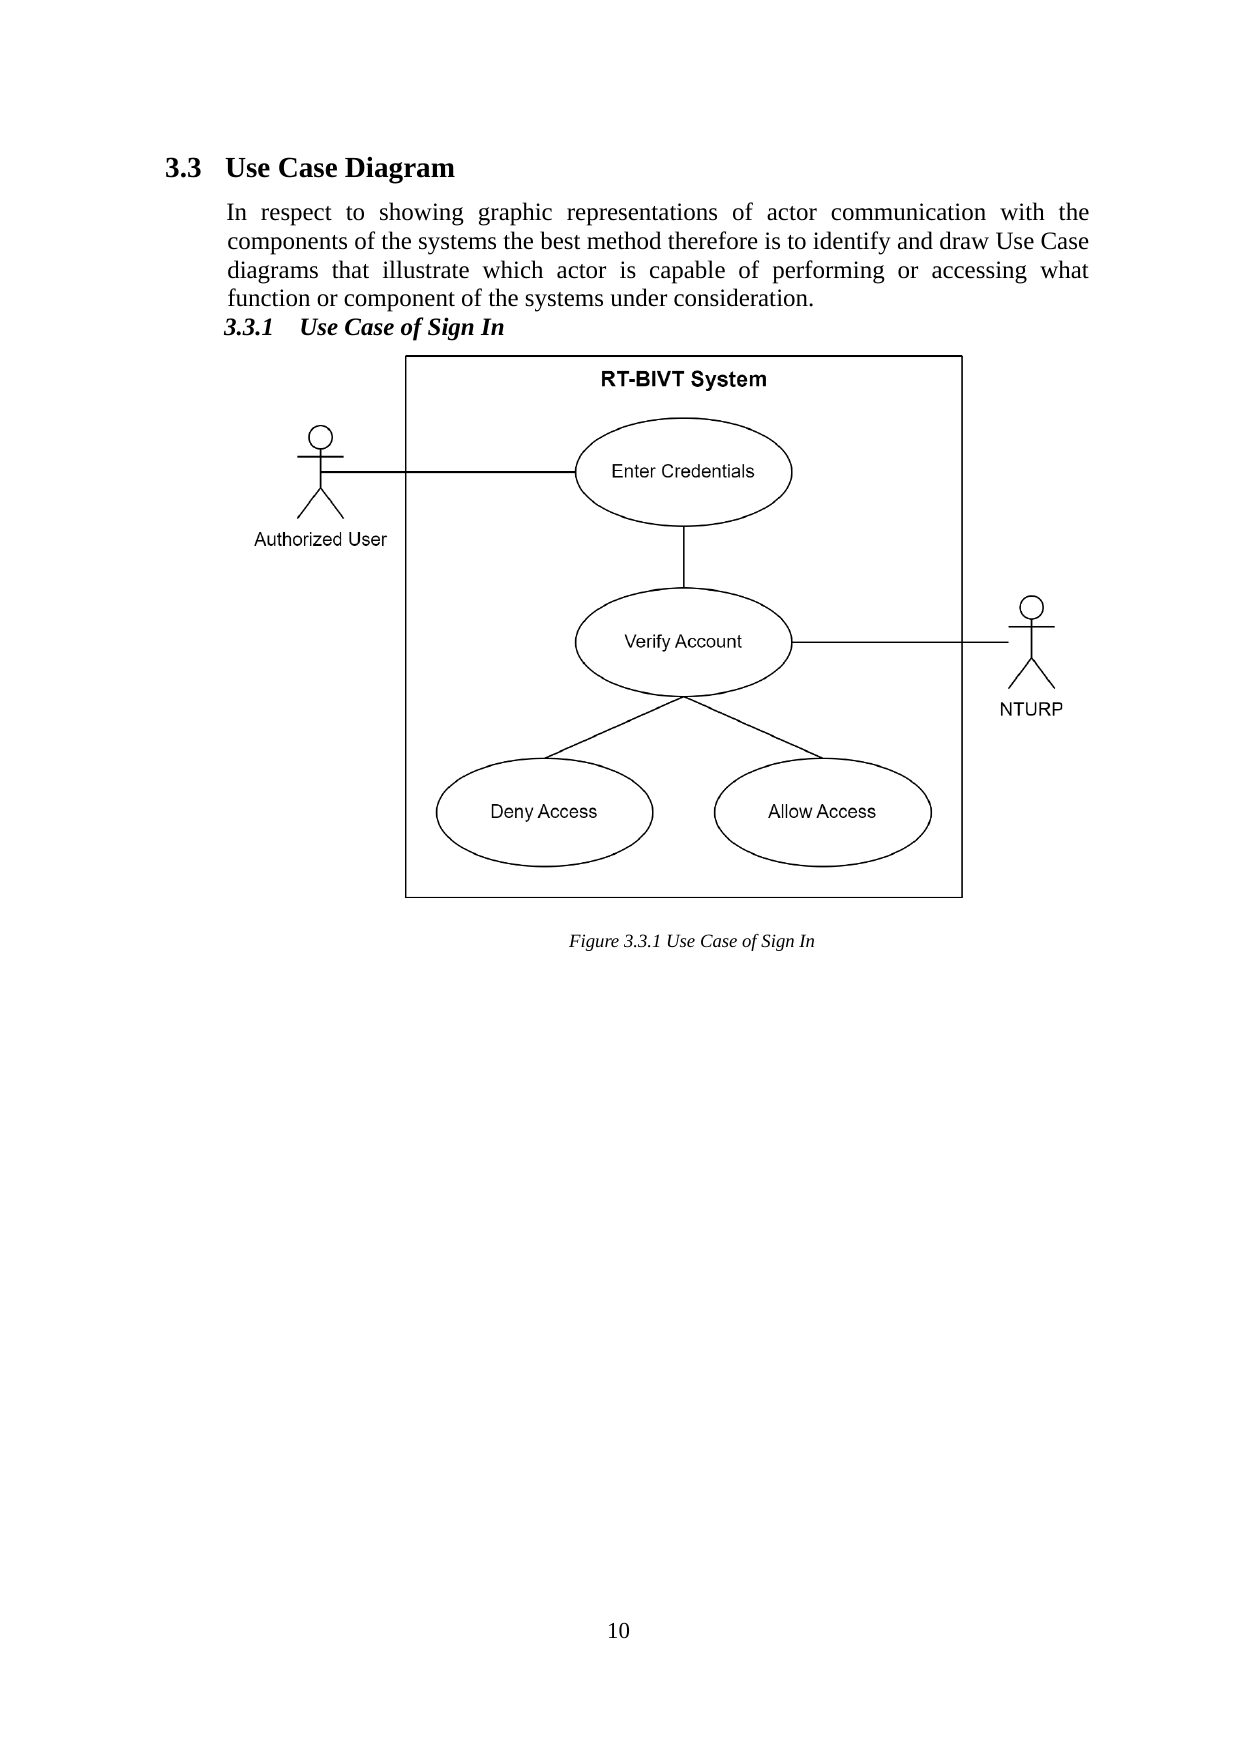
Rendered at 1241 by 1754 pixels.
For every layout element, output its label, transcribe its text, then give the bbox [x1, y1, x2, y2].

subtitle Use Case Diagram [165, 150, 1090, 183]
picture [253, 355, 1063, 898]
text Figure 3.3.1 Use Case of Sign In [257, 929, 1016, 951]
subtitle Use Case of Sign In [224, 312, 1090, 341]
text In respect to showing graphic representations of actor communication with the components of the systems the best method therefore is to identify and draw Use Case diagrams that illustrate which actor is capable of performing or accessing what function or component of the systems under consideration. [226, 197, 1090, 312]
